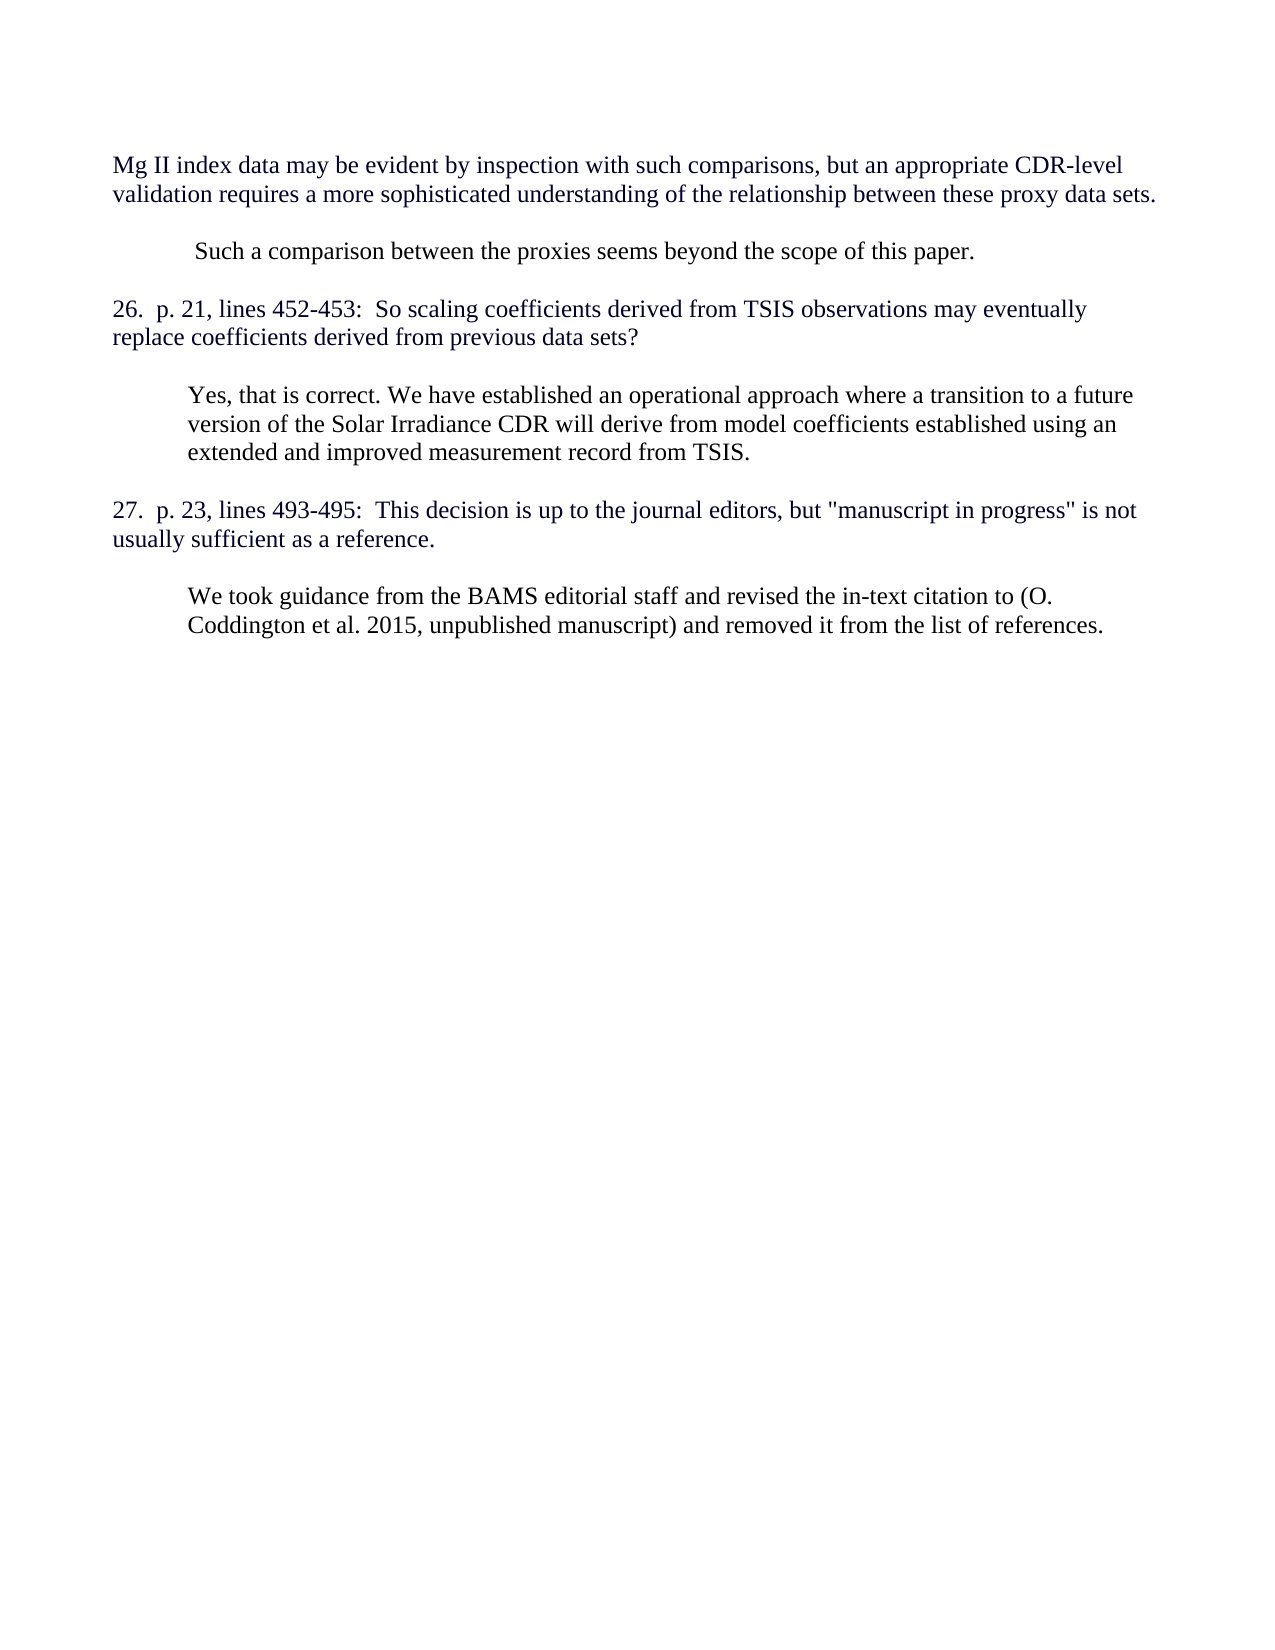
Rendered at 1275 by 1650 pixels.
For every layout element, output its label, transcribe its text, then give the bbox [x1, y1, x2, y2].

text Yes, that is correct. We have established an operational approach where a transition to a future version of the Solar Irradiance CDR will derive from model coefficients established using an extended and improved measurement record from TSIS. [187, 380, 1162, 466]
text We took guidance from the BAMS editorial staff and revised the in-text citation to (O. Coddington et al. 2015, unpublished manuscript) and removed it from the list of references. [187, 581, 1162, 639]
text Such a comparison between the proxies seems beyond the scope of this paper. [112, 236, 1162, 265]
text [112, 150, 1162, 207]
text 26. p. 21, lines 452-453: So scaling coefficients derived from TSIS observations may eventually replace coefficients derived from previous data sets? [112, 294, 1162, 351]
text 27. p. 23, lines 493-495: This decision is up to the journal editors, but "manuscript in progress" is not usually sufficient as a reference. [112, 495, 1162, 552]
